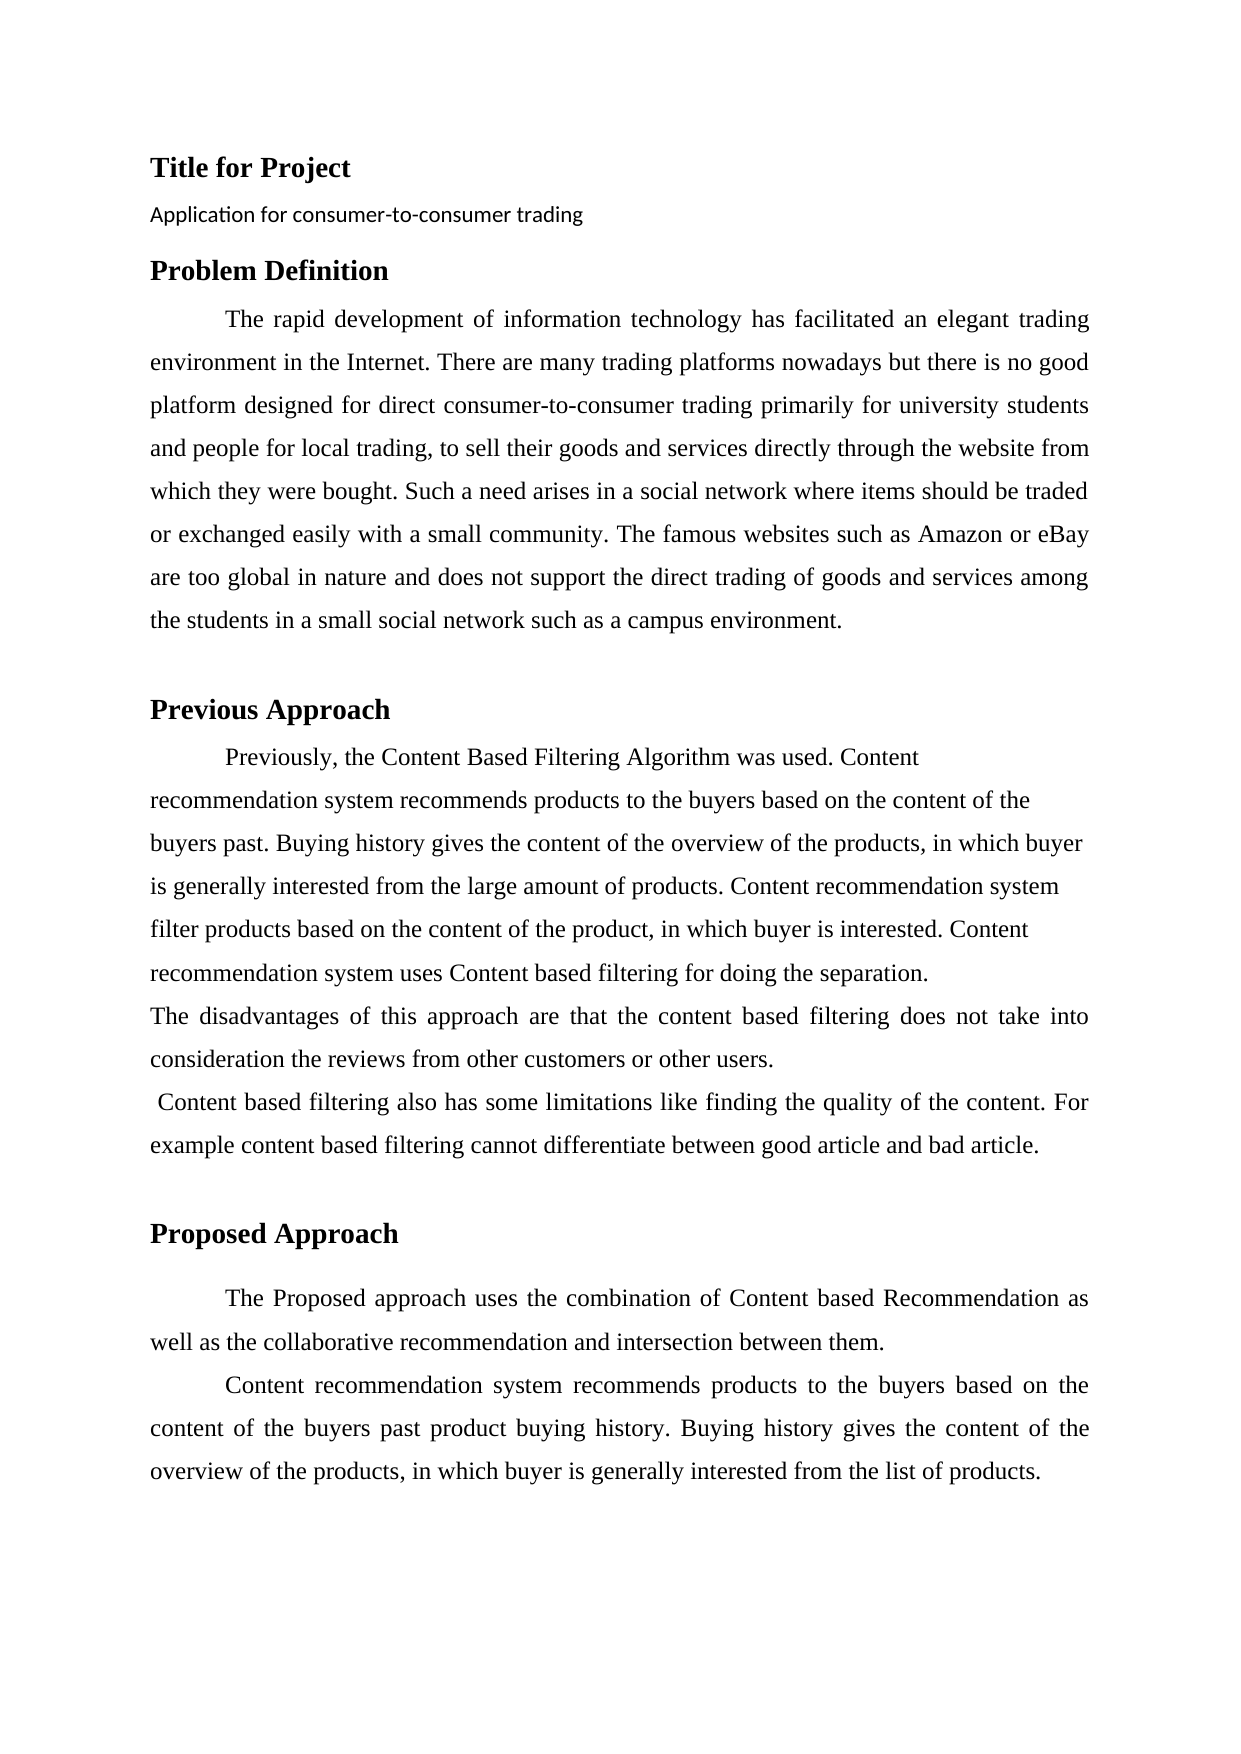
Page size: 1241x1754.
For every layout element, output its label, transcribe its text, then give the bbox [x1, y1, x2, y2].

text The Proposed approach uses the combination of Content based Recommendation as well as the collaborative recommendation and intersection between them. [150, 1283, 1090, 1355]
text Application for consumer-to-consumer trading [150, 200, 1090, 228]
text Previously, the Content Based Filtering Algorithm was used. Content recommendation system recommends products to the buyers based on the content of the buyers past. Buying history gives the content of the overview of the products, in which buyer is generally interested from the large amount of products. Content recommendation system filter products based on the content of the product, in which buyer is interested. Content recommendation system uses Content based filtering for doing the separation. [150, 742, 1090, 986]
text Previous Approach [150, 692, 1090, 725]
text Content recommendation system recommends products to the buyers based on the content of the buyers past product buying history. Buying history gives the content of the overview of the products, in which buyer is generally interested from the list of products. [150, 1370, 1090, 1485]
text Content based filtering also has some limitations like finding the quality of the content. For example content based filtering cannot differentiate between good article and bad article. [150, 1087, 1090, 1159]
text Title for Project [150, 150, 1090, 183]
text Proposed Approach [150, 1216, 1090, 1250]
text The disadvantages of this approach are that the content based filtering does not take into consideration the reviews from other customers or other users. [150, 1001, 1090, 1073]
text Problem Definition [150, 253, 1090, 287]
text The rapid development of information technology has facilitated an elegant trading environment in the Internet. There are many trading platforms nowadays but there is no good platform designed for direct consumer-to-consumer trading primarily for university students and people for local trading, to sell their goods and services directly through the website from which they were bought. Such a need arises in a social network where items should be traded or exchanged easily with a small community. The famous websites such as Amazon or eBay are too global in nature and does not support the direct trading of goods and services among the students in a small social network such as a campus environment. [150, 304, 1090, 634]
